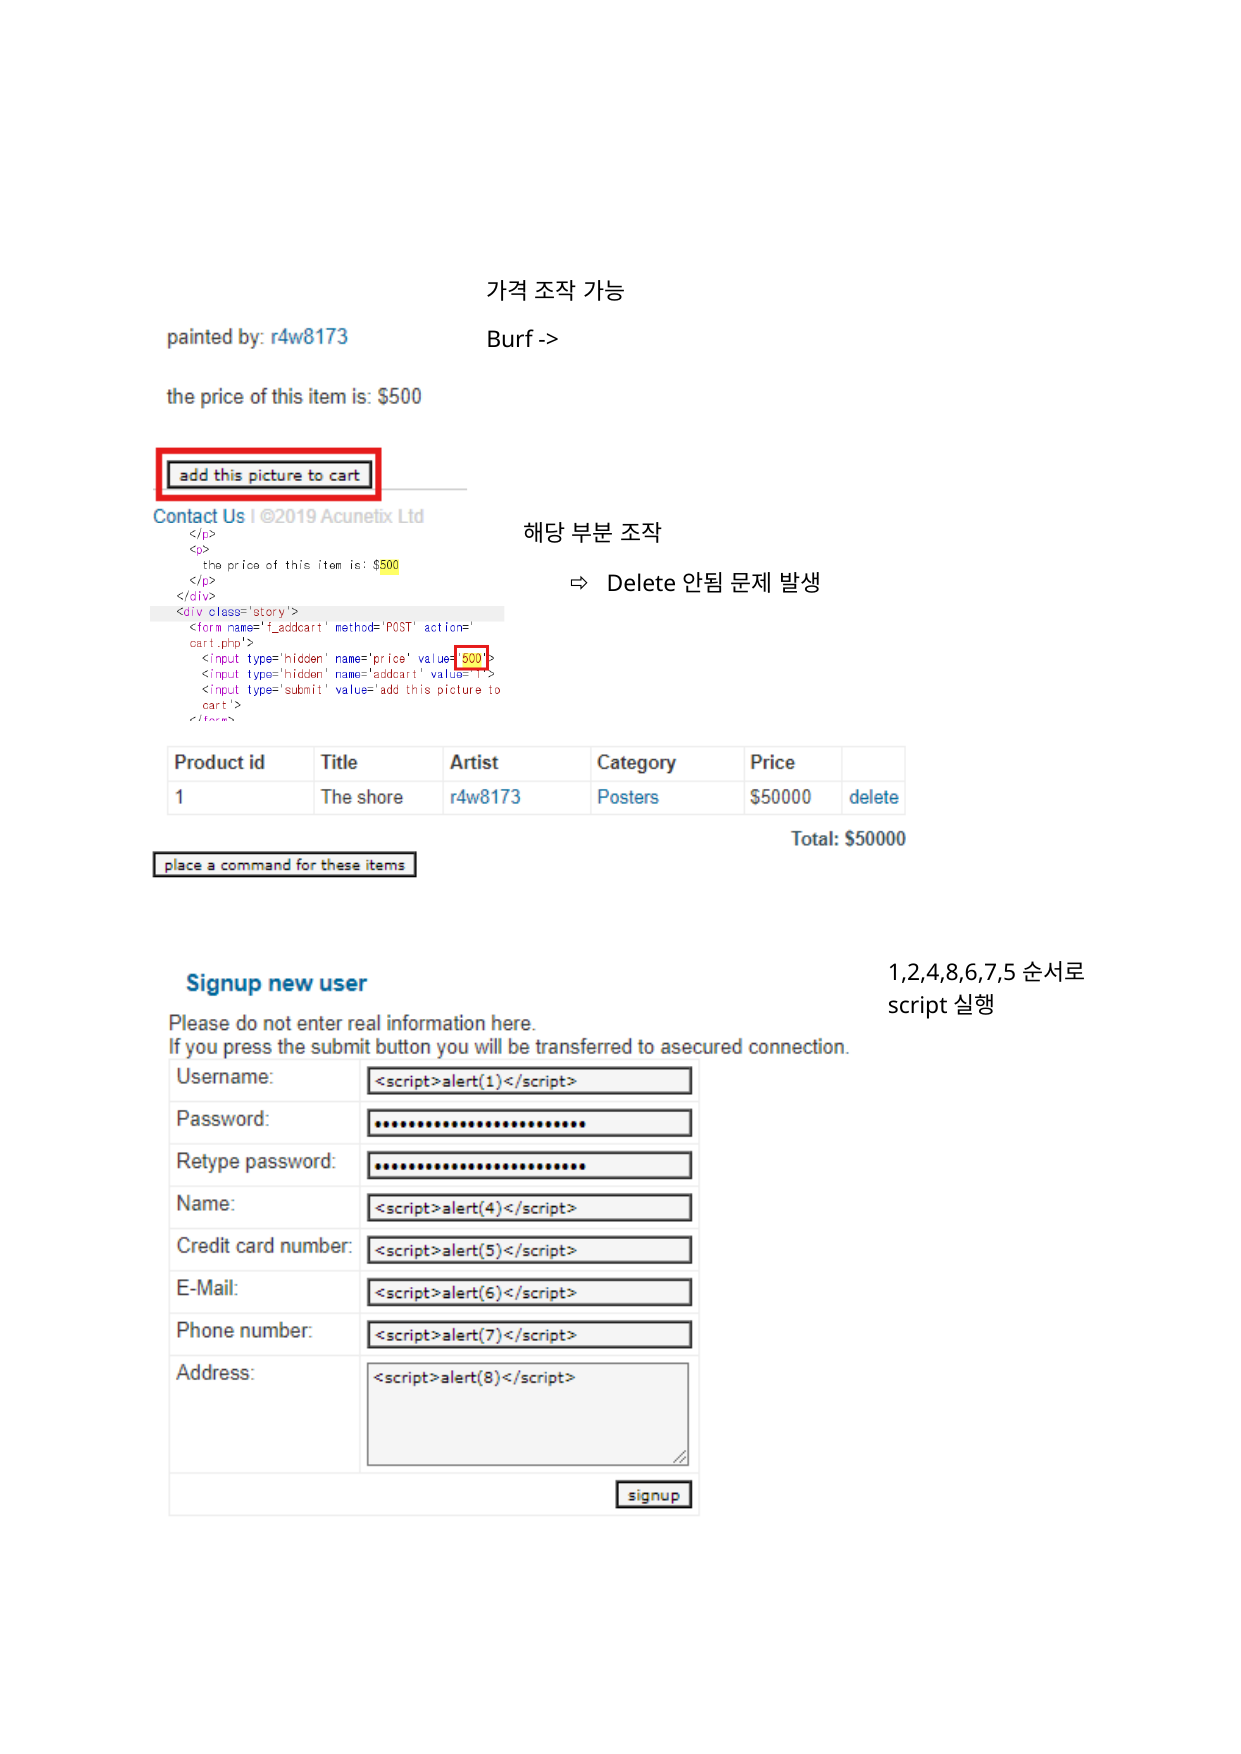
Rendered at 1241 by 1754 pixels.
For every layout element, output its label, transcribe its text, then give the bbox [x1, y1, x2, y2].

picture [150, 737, 916, 889]
list Delete 안됨 문제 발생 [505, 564, 1090, 598]
text 해당 부분 조작 [468, 514, 1090, 548]
text Burf -> [468, 323, 1090, 354]
picture [150, 961, 869, 1565]
picture [150, 276, 505, 721]
text 1,2,4,8,6,7,5 순서로 script 실행 [150, 953, 1090, 1020]
text 가격 조작 가능 [150, 273, 1090, 306]
